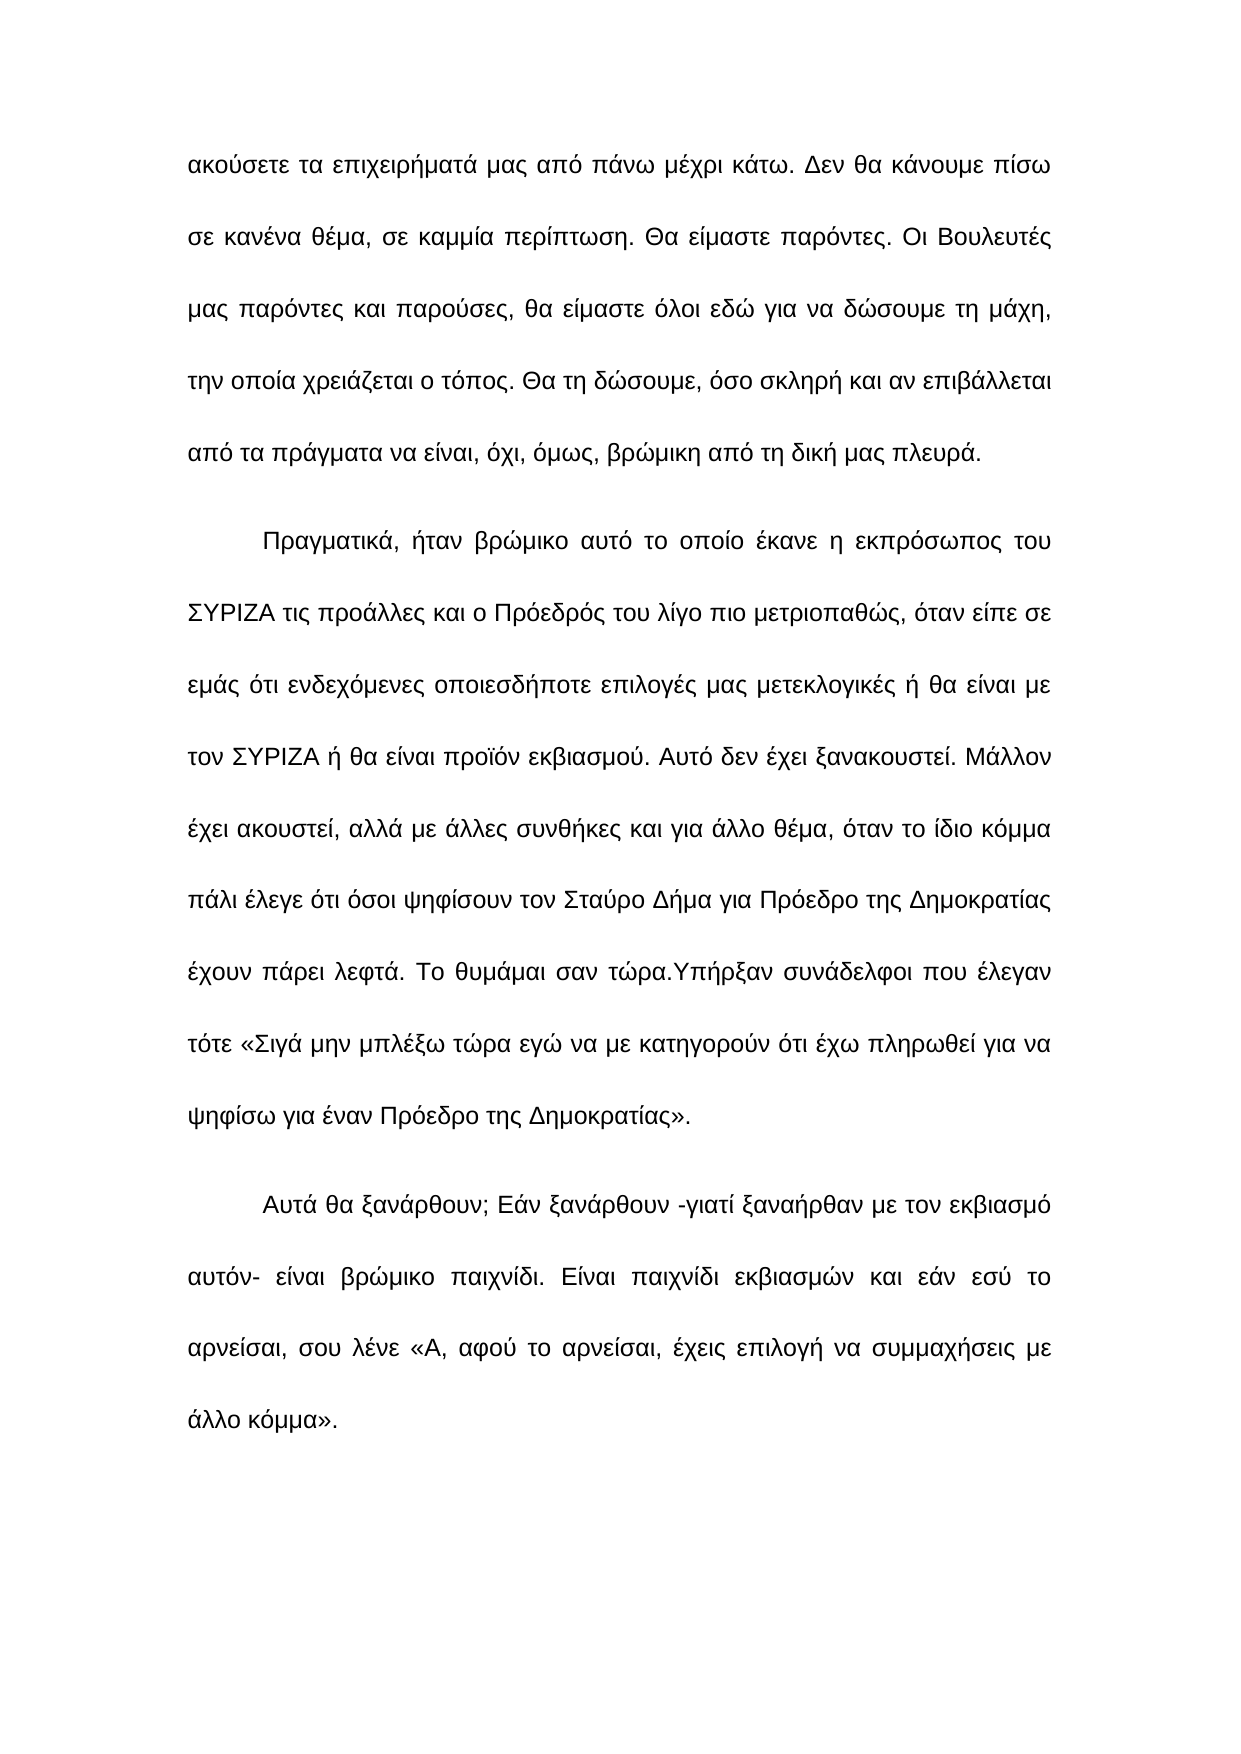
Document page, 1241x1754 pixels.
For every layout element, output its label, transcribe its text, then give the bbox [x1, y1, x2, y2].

text Πραγματικά, ήταν βρώμικο αυτό το οποίο έκανε η εκπρόσωπος του ΣΥΡΙΖΑ τις προάλλες και ο Πρόεδρός του λίγο πιο μετριοπαθώς, όταν είπε σε εμάς ότι ενδεχόμενες οποιεσδήποτε επιλογές μας μετεκλογικές ή θα είναι με τον ΣΥΡΙΖΑ ή θα είναι προϊόν εκβιασμού. Αυτό δεν έχει ξανακουστεί. Μάλλον έχει ακουστεί, αλλά με άλλες συνθήκες και για άλλο θέμα, όταν το ίδιο κόμμα πάλι έλεγε ότι όσοι ψηφίσουν τον Σταύρο Δήμα για Πρόεδρο της Δημοκρατίας έχουν πάρει λεφτά. Το θυμάμαι σαν τώρα.Υπήρξαν συνάδελφοι που έλεγαν τότε «Σιγά μην μπλέξω τώρα εγώ να με κατηγορούν ότι έχω πληρωθεί για να ψηφίσω για έναν Πρόεδρο της Δημοκρατίας». [187, 526, 1053, 1130]
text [187, 150, 1053, 466]
text Αυτά θα ξανάρθουν; Εάν ξανάρθουν -γιατί ξαναήρθαν με τον εκβιασμό αυτόν- είναι βρώμικο παιχνίδι. Είναι παιχνίδι εκβιασμών και εάν εσύ το αρνείσαι, σου λένε «Α, αφού το αρνείσαι, έχεις επιλογή να συμμαχήσεις με άλλο κόμμα». [187, 1189, 1053, 1434]
